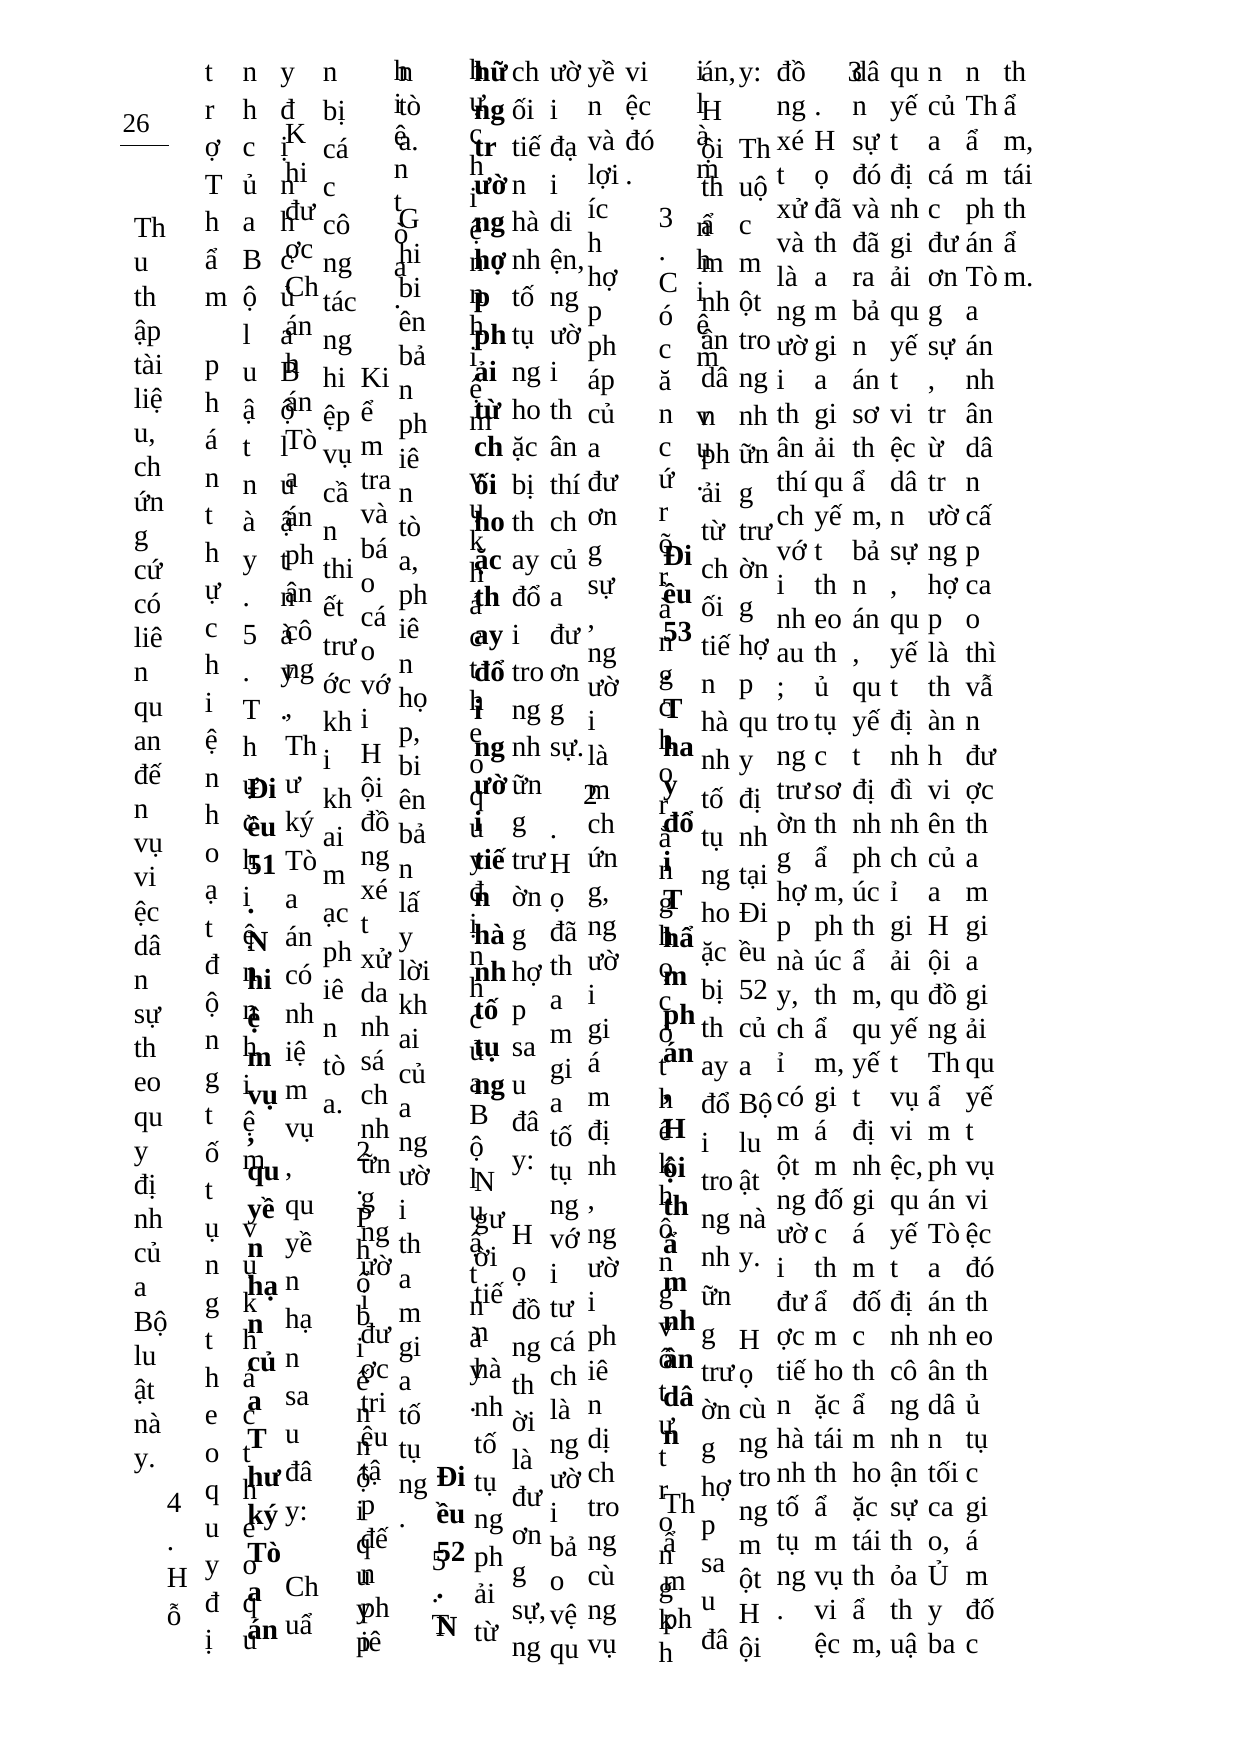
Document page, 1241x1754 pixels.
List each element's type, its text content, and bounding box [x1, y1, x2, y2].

text 2. Họ đã tham gia tố tụng với tư cách là người bảo vệ quyền và lợi ích hợp pháp của đương sự, người làm chứng, người giám định, người phiên dịch trong cùng vụ việc đó. [587, 54, 621, 1659]
text 3. Họ đã tham gia giải quyết theo thủ tục sơ thẩm, phúc thẩm, giám đốc thẩm hoặc tái thẩm vụ việc dân sự đó và đã ra bản án sơ thẩm, bản án, quyết định phúc thẩm, quyết định giám đốc thẩm hoặc tái thẩm, quyết định giải quyết việc dân sự, quyết định đình chỉ giải quyết vụ việc, quyết định công nhận sự thỏa thuận của các đương sự, trừ trường hợp là thành viên của Hội đồng Thẩm phán Tòa án nhân dân tối cao, Ủy ban Thẩm phán Tòa án nhân dân cấp cao thì vẫn được tham gia giải quyết vụ việc đó theo thủ tục giám đốc thẩm, tái thẩm. [890, 54, 923, 1659]
text Điều 53. Thay đổi Thẩm phán, Hội thẩm nhân dân Thẩm phán, Hội thẩm nhân dân phải từ chối tiến hành tố tụng hoặc bị thay đổi trong những trường hợp sau đây: 1. Thuộc một trong những trường hợp quy định tại Điều 52 của Bộ luật này. [663, 507, 698, 1635]
text 3. Họ đã tham gia giải quyết theo thủ tục sơ thẩm, phúc thẩm, giám đốc thẩm hoặc tái thẩm vụ việc dân sự đó và đã ra bản án sơ thẩm, bản án, quyết định phúc thẩm, quyết định giám đốc thẩm hoặc tái thẩm, quyết định giải quyết việc dân sự, quyết định đình chỉ giải quyết vụ việc, quyết định công nhận sự thỏa thuận của các đương sự, trừ trường hợp là thành viên của Hội đồng Thẩm phán Tòa án nhân dân tối cao, Ủy ban Thẩm phán Tòa án nhân dân cấp cao thì vẫn được tham gia giải quyết vụ việc đó theo thủ tục giám đốc thẩm, tái thẩm. [852, 54, 885, 1659]
text 3. Kiểm tra và báo cáo với Hội đồng xét xử danh sách những người được triệu tập đến phiên tòa. [360, 326, 396, 1658]
text 3. Họ đã tham gia giải quyết theo thủ tục sơ thẩm, phúc thẩm, giám đốc thẩm hoặc tái thẩm vụ việc dân sự đó và đã ra bản án sơ thẩm, bản án, quyết định phúc thẩm, quyết định giám đốc thẩm hoặc tái thẩm, quyết định giải quyết việc dân sự, quyết định đình chỉ giải quyết vụ việc, quyết định công nhận sự thỏa thuận của các đương sự, trừ trường hợp là thành viên của Hội đồng Thẩm phán Tòa án nhân dân tối cao, Ủy ban Thẩm phán Tòa án nhân dân cấp cao thì vẫn được tham gia giải quyết vụ việc đó theo thủ tục giám đốc thẩm, tái thẩm. [928, 54, 961, 1659]
text Điều 52. Những trường hợp phải từ chối hoặc thay đổi người tiến hành tố tụng Người tiến hành tố tụng phải từ chối tiến hành tố tụng hoặc bị thay đổi trong những trường hợp sau đây: 1. Họ đồng thời là đương sự, người đại diện, người thân thích của đương sự. [549, 54, 585, 763]
text Điều 51. Nhiệm vụ, quyền hạn của Thư ký Tòa án Khi được Chánh án Tòa án phân công, Thư ký Tòa án có nhiệm vụ, quyền hạn sau đây: 1. Chuẩn bị các công tác nghiệp vụ cần thiết trước khi khai mạc phiên tòa. [323, 54, 358, 1120]
text Điều 53. Thay đổi Thẩm phán, Hội thẩm nhân dân Thẩm phán, Hội thẩm nhân dân phải từ chối tiến hành tố tụng hoặc bị thay đổi trong những trường hợp sau đây: 1. Thuộc một trong những trường hợp quy định tại Điều 52 của Bộ luật này. [738, 54, 774, 1273]
text Điều 52. Những trường hợp phải từ chối hoặc thay đổi người tiến hành tố tụng Người tiến hành tố tụng phải từ chối tiến hành tố tụng hoặc bị thay đổi trong những trường hợp sau đây: 1. Họ đồng thời là đương sự, người đại diện, người thân thích của đương sự. [474, 54, 509, 1648]
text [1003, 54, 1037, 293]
text 2. Họ cùng trong một Hội đồng xét xử và là người thân thích với nhau; trong trường hợp này, chỉ có một người được tiến hành tố tụng. [776, 54, 812, 1625]
text 3. Họ đã tham gia giải quyết theo thủ tục sơ thẩm, phúc thẩm, giám đốc thẩm hoặc tái thẩm vụ việc dân sự đó và đã ra bản án sơ thẩm, bản án, quyết định phúc thẩm, quyết định giám đốc thẩm hoặc tái thẩm, quyết định giải quyết việc dân sự, quyết định đình chỉ giải quyết vụ việc, quyết định công nhận sự thỏa thuận của các đương sự, trừ trường hợp là thành viên của Hội đồng Thẩm phán Tòa án nhân dân tối cao, Ủy ban Thẩm phán Tòa án nhân dân cấp cao thì vẫn được tham gia giải quyết vụ việc đó theo thủ tục giám đốc thẩm, tái thẩm. [965, 54, 999, 1659]
table_header 26 [120, 109, 169, 145]
text Điều 51. Nhiệm vụ, quyền hạn của Thư ký Tòa án Khi được Chánh án Tòa án phân công, Thư ký Tòa án có nhiệm vụ, quyền hạn sau đây: 1. Chuẩn bị các công tác nghiệp vụ cần thiết trước khi khai mạc phiên tòa. [285, 54, 320, 1641]
text 4. Ghi biên bản phiên tòa, phiên họp, biên bản lấy lời khai của người tham gia tố tụng. [398, 167, 434, 1533]
text 2. Họ đã tham gia tố tụng với tư cách là người bảo vệ quyền và lợi ích hợp pháp của đương sự, người làm chứng, người giám định, người phiên dịch trong cùng vụ việc đó. [549, 777, 583, 1665]
text 3. Họ đã tham gia giải quyết theo thủ tục sơ thẩm, phúc thẩm, giám đốc thẩm hoặc tái thẩm vụ việc dân sự đó và đã ra bản án sơ thẩm, bản án, quyết định phúc thẩm, quyết định giám đốc thẩm hoặc tái thẩm, quyết định giải quyết việc dân sự, quyết định đình chỉ giải quyết vụ việc, quyết định công nhận sự thỏa thuận của các đương sự, trừ trường hợp là thành viên của Hội đồng Thẩm phán Tòa án nhân dân tối cao, Ủy ban Thẩm phán Tòa án nhân dân cấp cao thì vẫn được tham gia giải quyết vụ việc đó theo thủ tục giám đốc thẩm, tái thẩm. [814, 54, 848, 1659]
text 3. Thu thập tài liệu, chứng cứ có liên quan đến vụ việc dân sự theo quy định của Bộ luật này. [133, 176, 169, 1474]
text Điều 53. Thay đổi Thẩm phán, Hội thẩm nhân dân Thẩm phán, Hội thẩm nhân dân phải từ chối tiến hành tố tụng hoặc bị thay đổi trong những trường hợp sau đây: 1. Thuộc một trong những trường hợp quy định tại Điều 52 của Bộ luật này. [701, 54, 736, 1655]
text 2. Họ cùng trong một Hội đồng xét xử và là người thân thích với nhau; trong trường hợp này, chỉ có một người được tiến hành tố tụng. [738, 1288, 774, 1663]
text Điều 51. Nhiệm vụ, quyền hạn của Thư ký Tòa án Khi được Chánh án Tòa án phân công, Thư ký Tòa án có nhiệm vụ, quyền hạn sau đây: 1. Chuẩn bị các công tác nghiệp vụ cần thiết trước khi khai mạc phiên tòa. [247, 740, 282, 1646]
text Điều 52. Những trường hợp phải từ chối hoặc thay đổi người tiến hành tố tụng Người tiến hành tố tụng phải từ chối tiến hành tố tụng hoặc bị thay đổi trong những trường hợp sau đây: 1. Họ đồng thời là đương sự, người đại diện, người thân thích của đương sự. [512, 54, 547, 1663]
